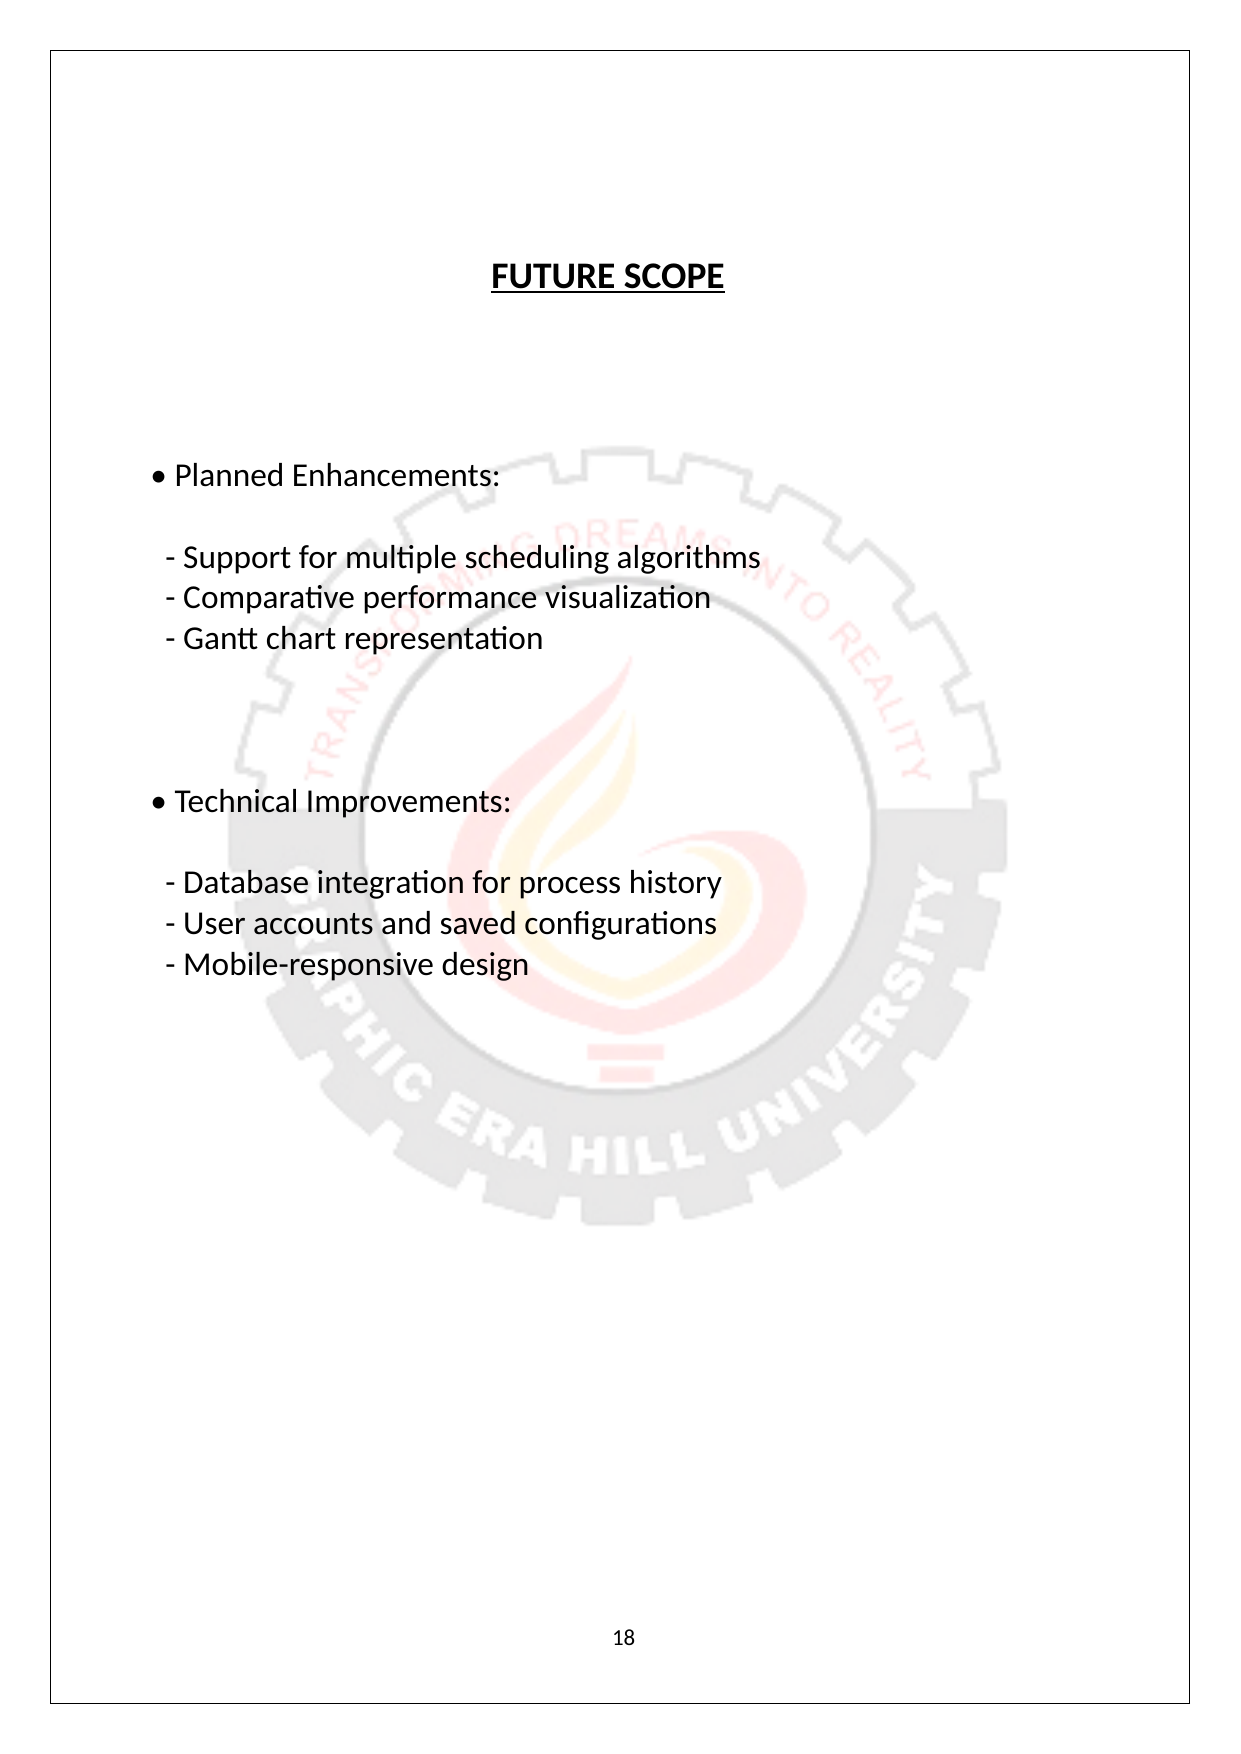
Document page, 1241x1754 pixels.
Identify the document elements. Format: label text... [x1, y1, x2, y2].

text - Mobile-responsive design [150, 943, 1097, 984]
text • Technical Improvements: [150, 780, 1097, 821]
subtitle FUTURE SCOPE [161, 252, 1097, 298]
text - User accounts and saved configurations [150, 902, 1097, 943]
text - Support for multiple scheduling algorithms [150, 536, 1097, 576]
text • Planned Enhancements: [150, 454, 1097, 495]
text - Gantt chart representation [150, 617, 1097, 658]
text - Database integration for process history [150, 861, 1097, 902]
text - Comparative performance visualization [150, 576, 1097, 617]
